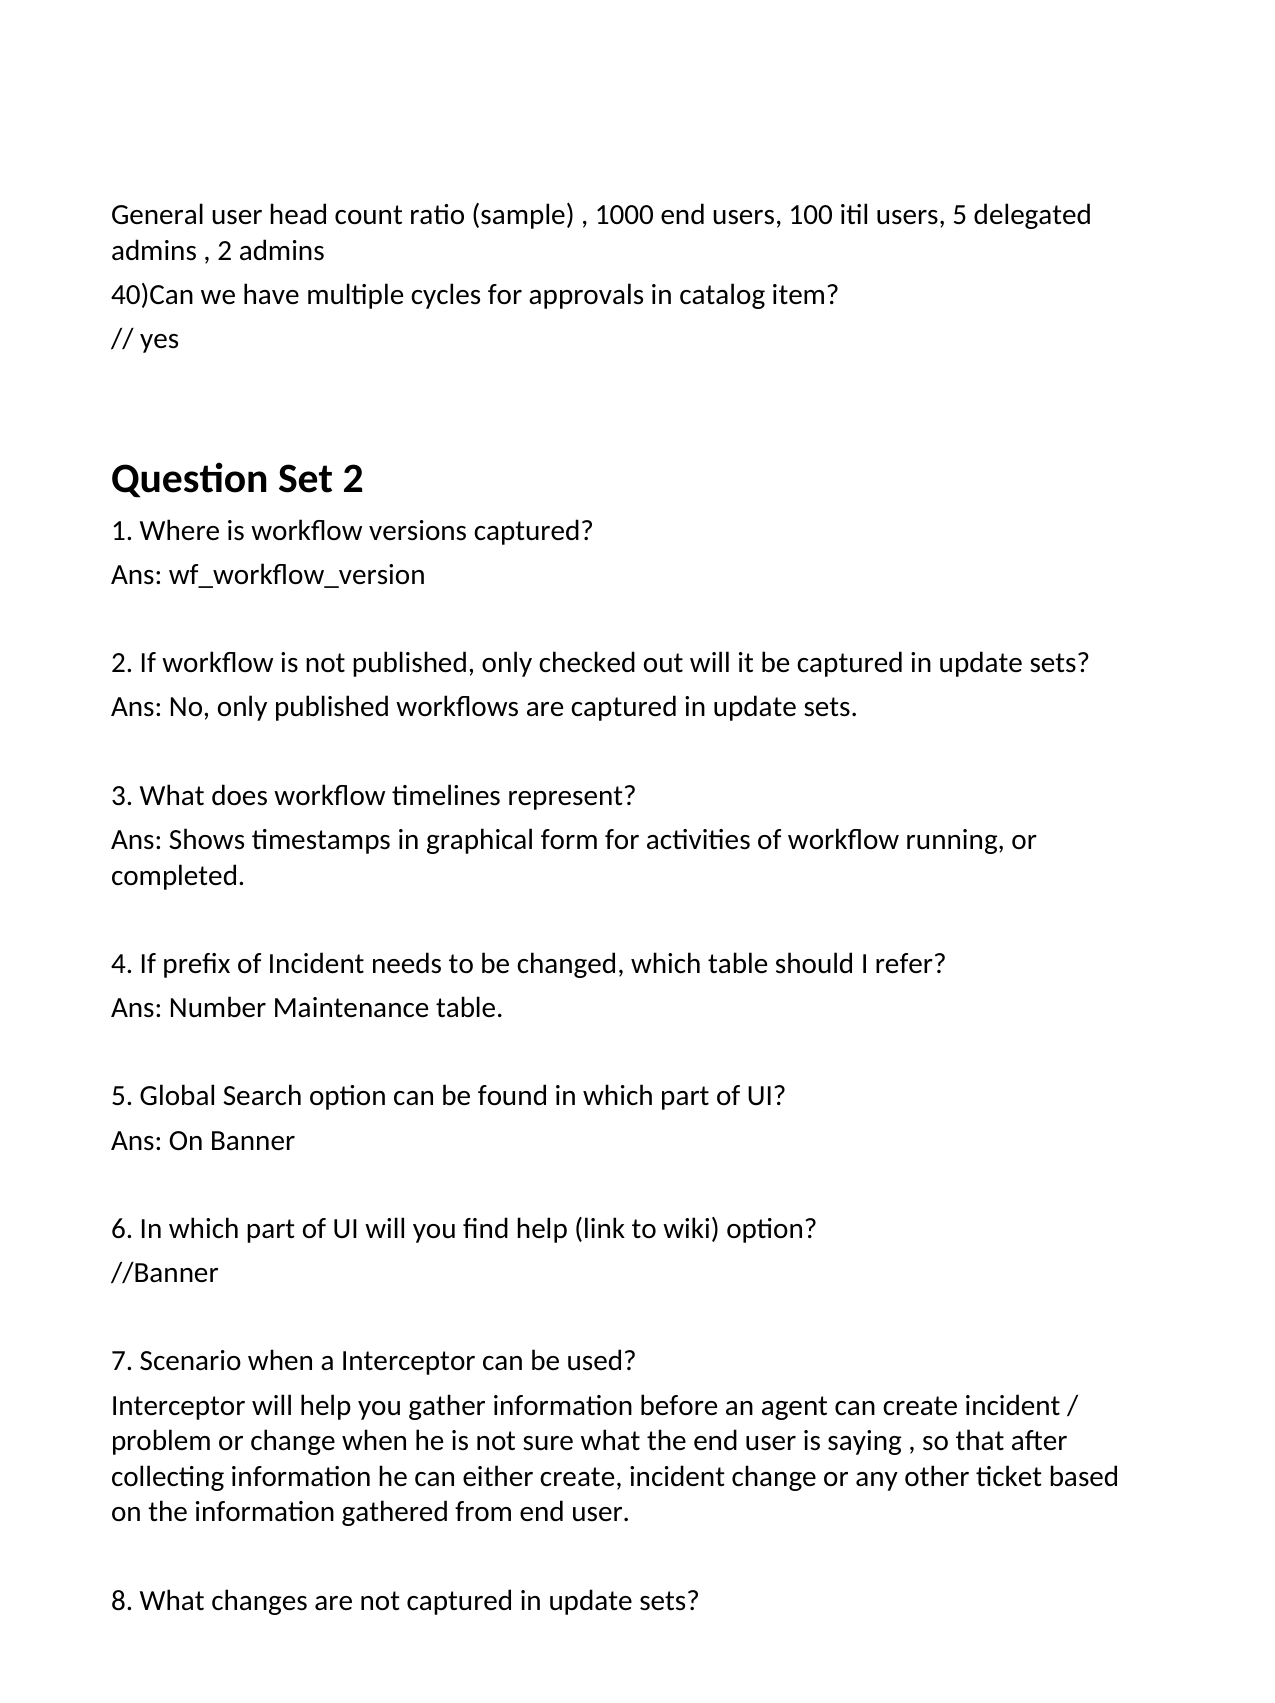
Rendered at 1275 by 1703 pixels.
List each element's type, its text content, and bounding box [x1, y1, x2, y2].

text 3. What does workflow timelines represent? [111, 777, 1153, 812]
text 5. Global Search option can be found in which part of UI? [111, 1077, 1153, 1113]
text 6. In which part of UI will you find help (link to wiki) option? [111, 1210, 1153, 1246]
text Ans: wf_workflow_version [111, 556, 1153, 592]
text // yes [111, 320, 1153, 356]
text 8. What changes are not captured in update sets? [111, 1582, 1153, 1617]
text Interceptor will help you gather information before an agent can create incident / problem or change when he is not sure what the end user is saying , so that after collecting information he can either create, incident change or any other ticket based on the information gathered from end user. [111, 1387, 1153, 1529]
text Ans: On Banner [111, 1122, 1153, 1157]
text Ans: Shows timestamps in graphical form for activities of workflow running, or completed. [111, 821, 1153, 892]
text 4. If prefix of Incident needs to be changed, which table should I refer? [111, 945, 1153, 981]
text 7. Scenario when a Interceptor can be used? [111, 1342, 1153, 1378]
text Ans: Number Maintenance table. [111, 989, 1153, 1025]
text 40)Can we have multiple cycles for approvals in catalog item? [111, 276, 1153, 311]
text General user head count ratio (sample) , 1000 end users, 100 itil users, 5 delegated admins , 2 admins [111, 196, 1153, 267]
text 2. If workflow is not published, only checked out will it be captured in update sets? [111, 644, 1153, 680]
text //Banner [111, 1254, 1153, 1290]
text 1. Where is workflow versions captured? [111, 512, 1153, 547]
text Question Set 2 [111, 452, 1153, 503]
text Ans: No, only published workflows are captured in update sets. [111, 688, 1153, 724]
